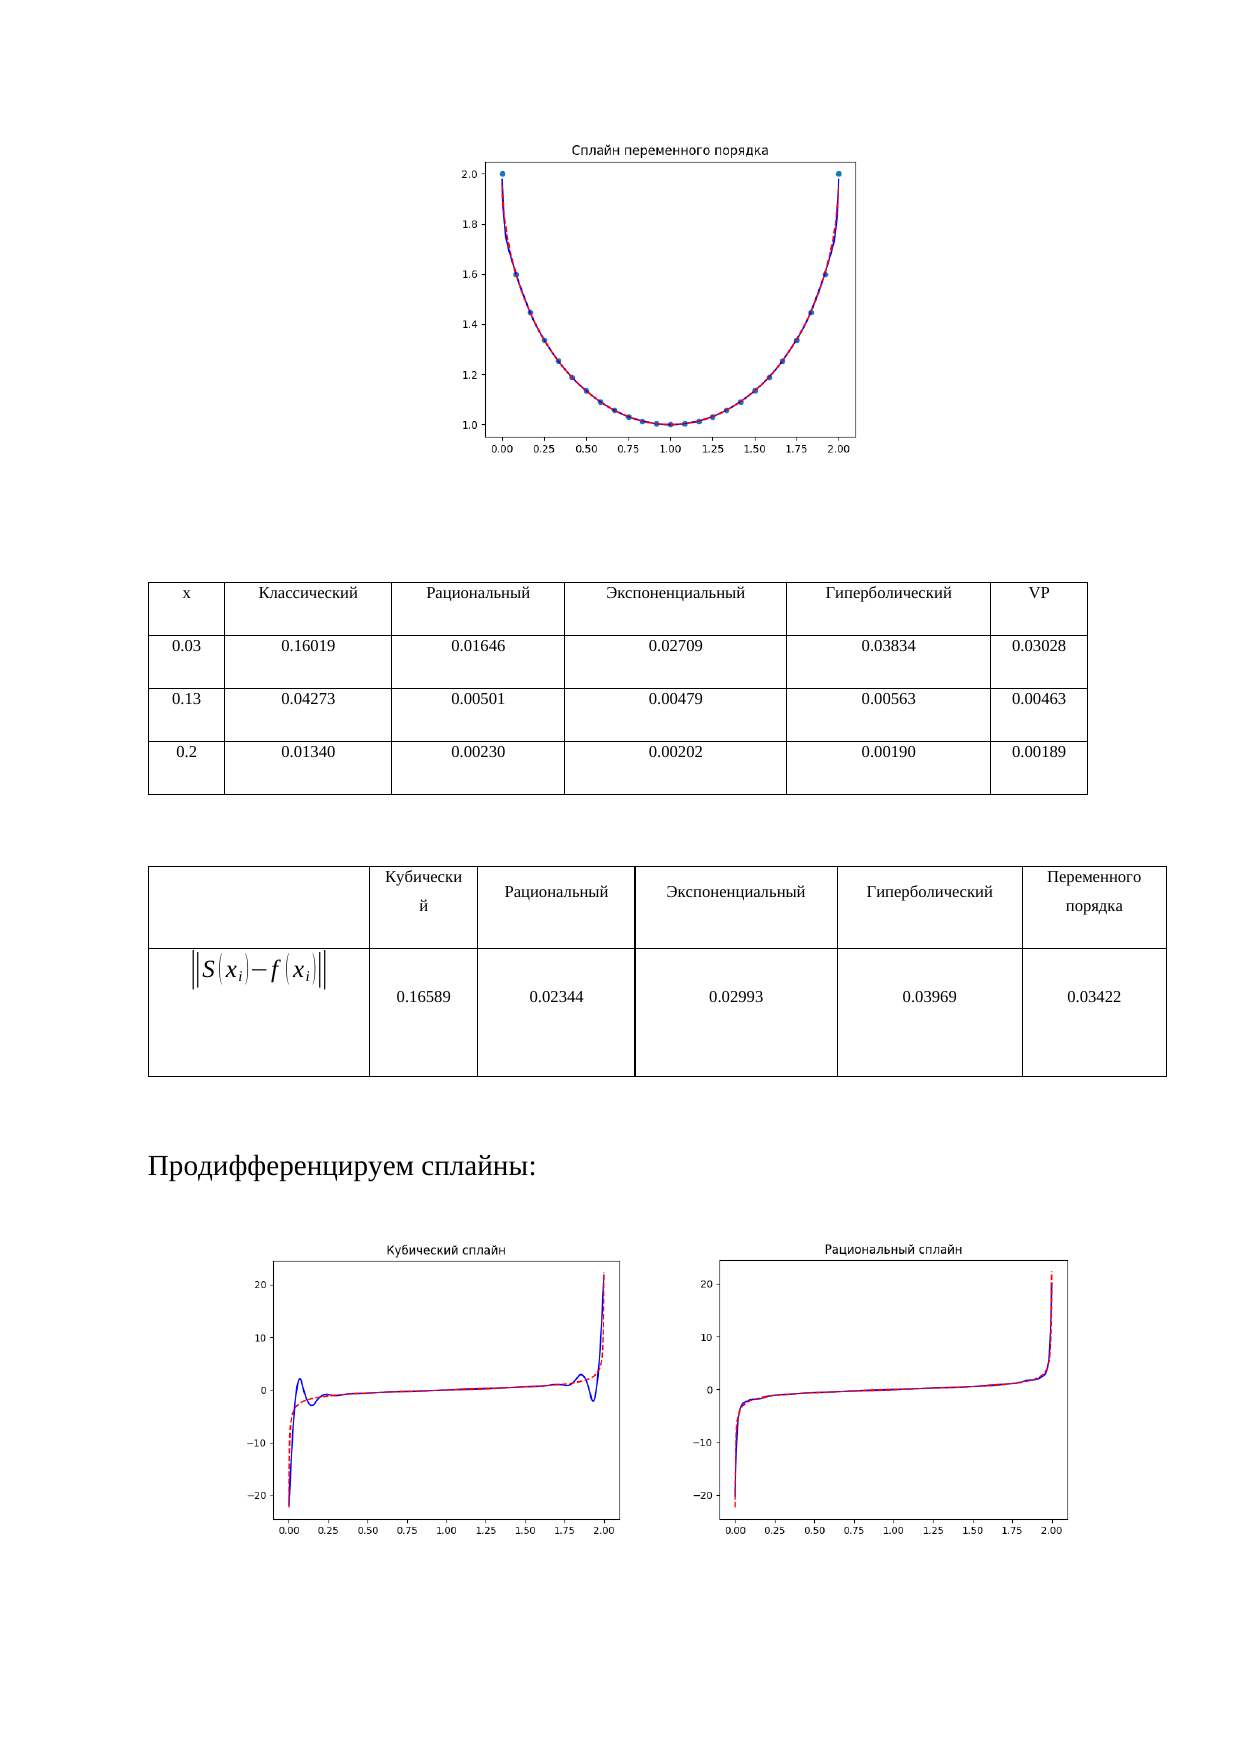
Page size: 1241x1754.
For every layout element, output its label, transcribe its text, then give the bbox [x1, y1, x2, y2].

table_header Гиперболический [838, 867, 1022, 948]
table_cell 0.02709 [565, 636, 786, 688]
table_cell 0.00189 [991, 742, 1087, 794]
table_cell 0.01646 [392, 636, 564, 688]
table_cell 0.03422 [1023, 949, 1166, 1076]
table_cell 0.03028 [991, 636, 1087, 688]
table_header Переменного порядка [1023, 867, 1166, 948]
table_header x [149, 583, 224, 635]
table_header Экспоненциальный [636, 867, 837, 948]
table_cell 0.03 [149, 636, 224, 688]
table_header Кубический [370, 867, 477, 948]
table_cell 0.03834 [787, 636, 990, 688]
table_cell 0.00501 [392, 689, 564, 741]
table_cell 0.02993 [636, 949, 837, 1076]
picture [217, 1219, 1112, 1556]
table_header Рациональный [392, 583, 564, 635]
table_header VP [991, 583, 1087, 635]
table_header [149, 867, 369, 948]
table_cell 0.02344 [478, 949, 634, 1076]
table_cell 0.00202 [565, 742, 786, 794]
table_cell 0.01340 [225, 742, 391, 794]
table_cell 0.2 [149, 742, 224, 794]
table_cell 0.00479 [565, 689, 786, 741]
table_cell 0.00563 [787, 689, 990, 741]
table_cell 0.03969 [838, 949, 1022, 1076]
table_cell [149, 949, 369, 1076]
table_header Гиперболический [787, 583, 990, 635]
table_cell 0.16589 [370, 949, 477, 1076]
table_cell 0.00230 [392, 742, 564, 794]
table_cell 0.13 [149, 689, 224, 741]
table_cell 0.04273 [225, 689, 391, 741]
text Продифференцируем сплайны: [148, 1148, 1181, 1182]
table_cell 0.00463 [991, 689, 1087, 741]
table_header Рациональный [478, 867, 634, 948]
picture [426, 118, 903, 476]
table_header Экспоненциальный [565, 583, 786, 635]
table_cell 0.16019 [225, 636, 391, 688]
table_header Классический [225, 583, 391, 635]
table_cell 0.00190 [787, 742, 990, 794]
